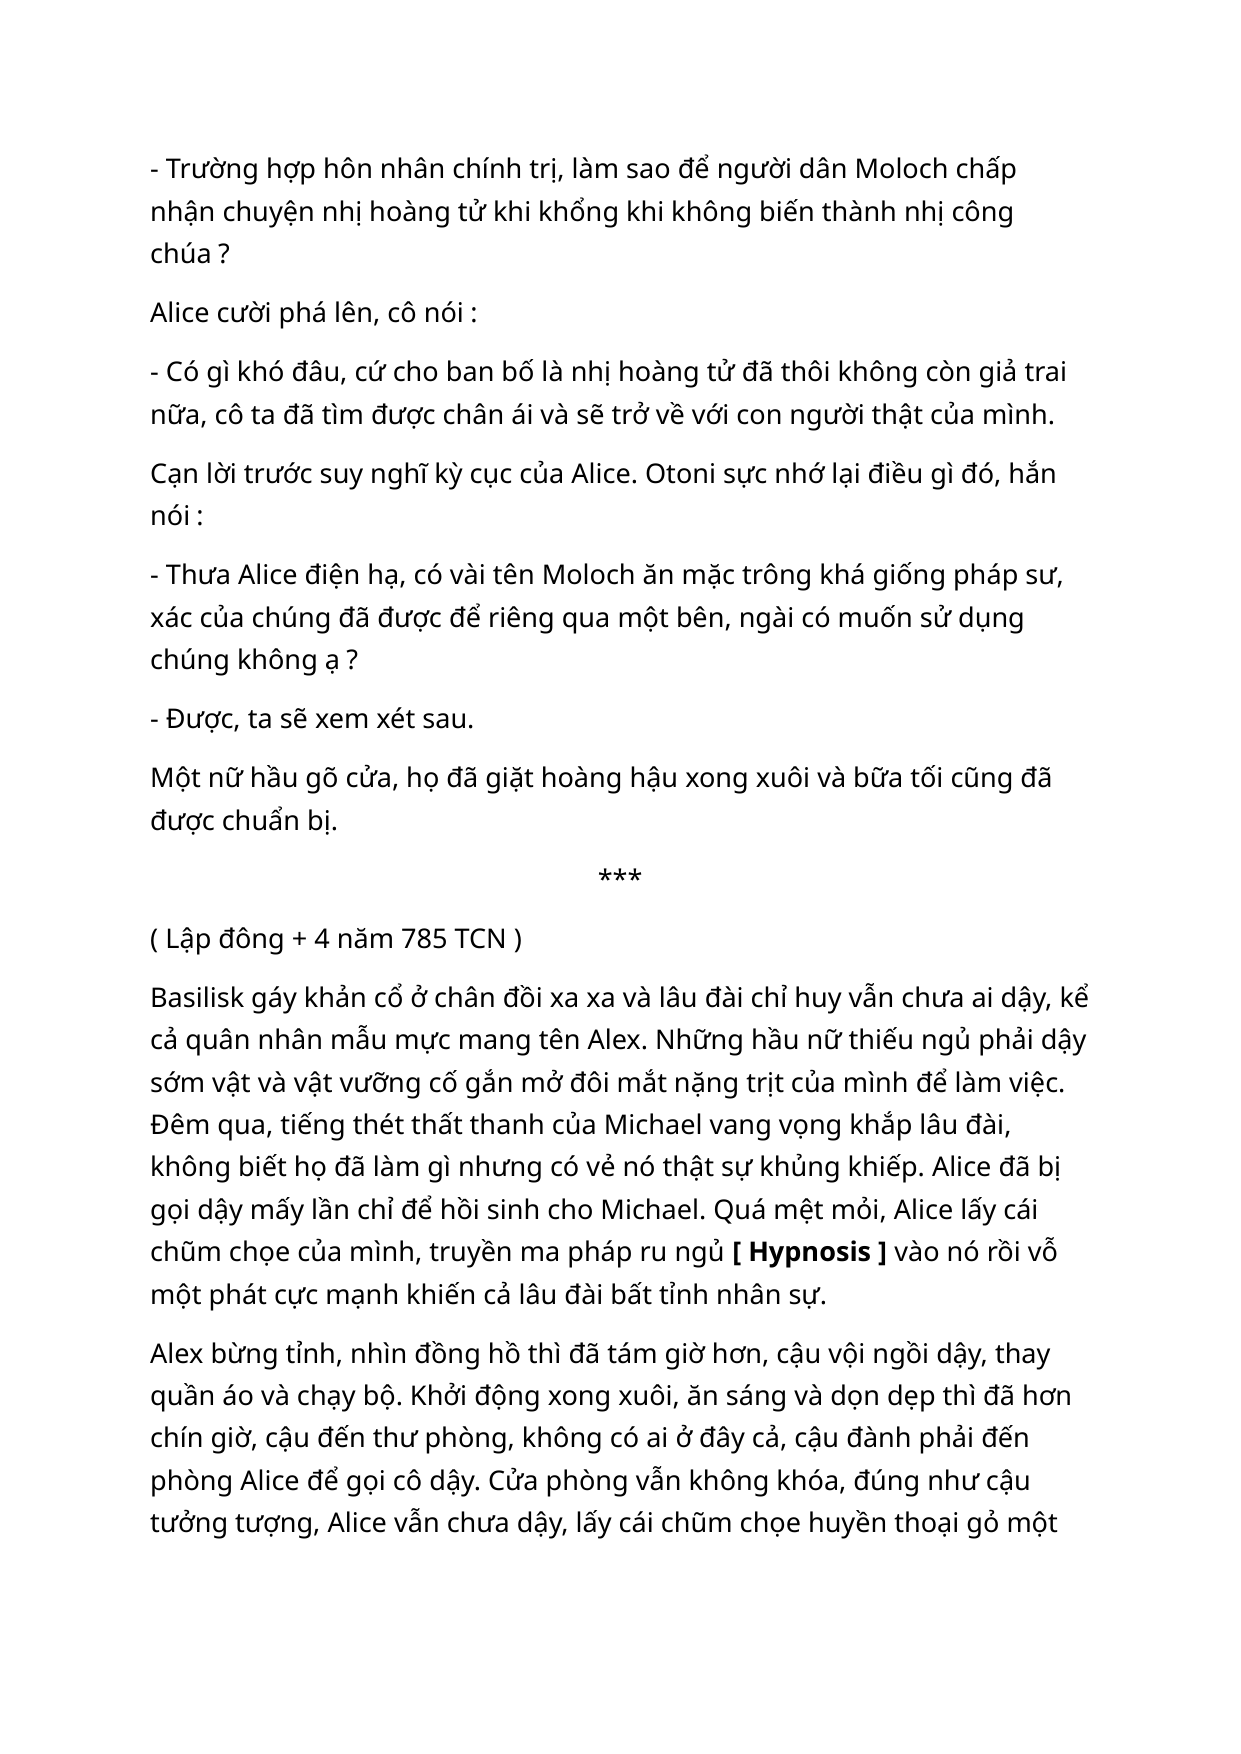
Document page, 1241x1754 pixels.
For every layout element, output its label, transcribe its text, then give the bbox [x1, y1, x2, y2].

text *** [150, 860, 1090, 897]
text - Có gì khó đâu, cứ cho ban bố là nhị hoàng tử đã thôi không còn giả trai nữa, cô ta đã tìm được chân ái và sẽ trở về với con người thật của mình. [150, 353, 1090, 432]
text Một nữ hầu gõ cửa, họ đã giặt hoàng hậu xong xuôi và bữa tối cũng đã được chuẩn bị. [150, 759, 1090, 838]
text - Được, ta sẽ xem xét sau. [150, 700, 1090, 737]
text - Trường hợp hôn nhân chính trị, làm sao để người dân Moloch chấp nhận chuyện nhị hoàng tử khi khổng khi không biến thành nhị công chúa ? [150, 150, 1090, 272]
text Alice cười phá lên, cô nói : [150, 294, 1090, 331]
text - Thưa Alice điện hạ, có vài tên Moloch ăn mặc trông khá giống pháp sư, xác của chúng đã được để riêng qua một bên, ngài có muốn sử dụng chúng không ạ ? [150, 556, 1090, 677]
text Cạn lời trước suy nghĩ kỳ cục của Alice. Otoni sực nhớ lại điều gì đó, hắn nói : [150, 454, 1090, 534]
text ( Lập đông + 4 năm 785 TCN ) [150, 919, 1090, 956]
